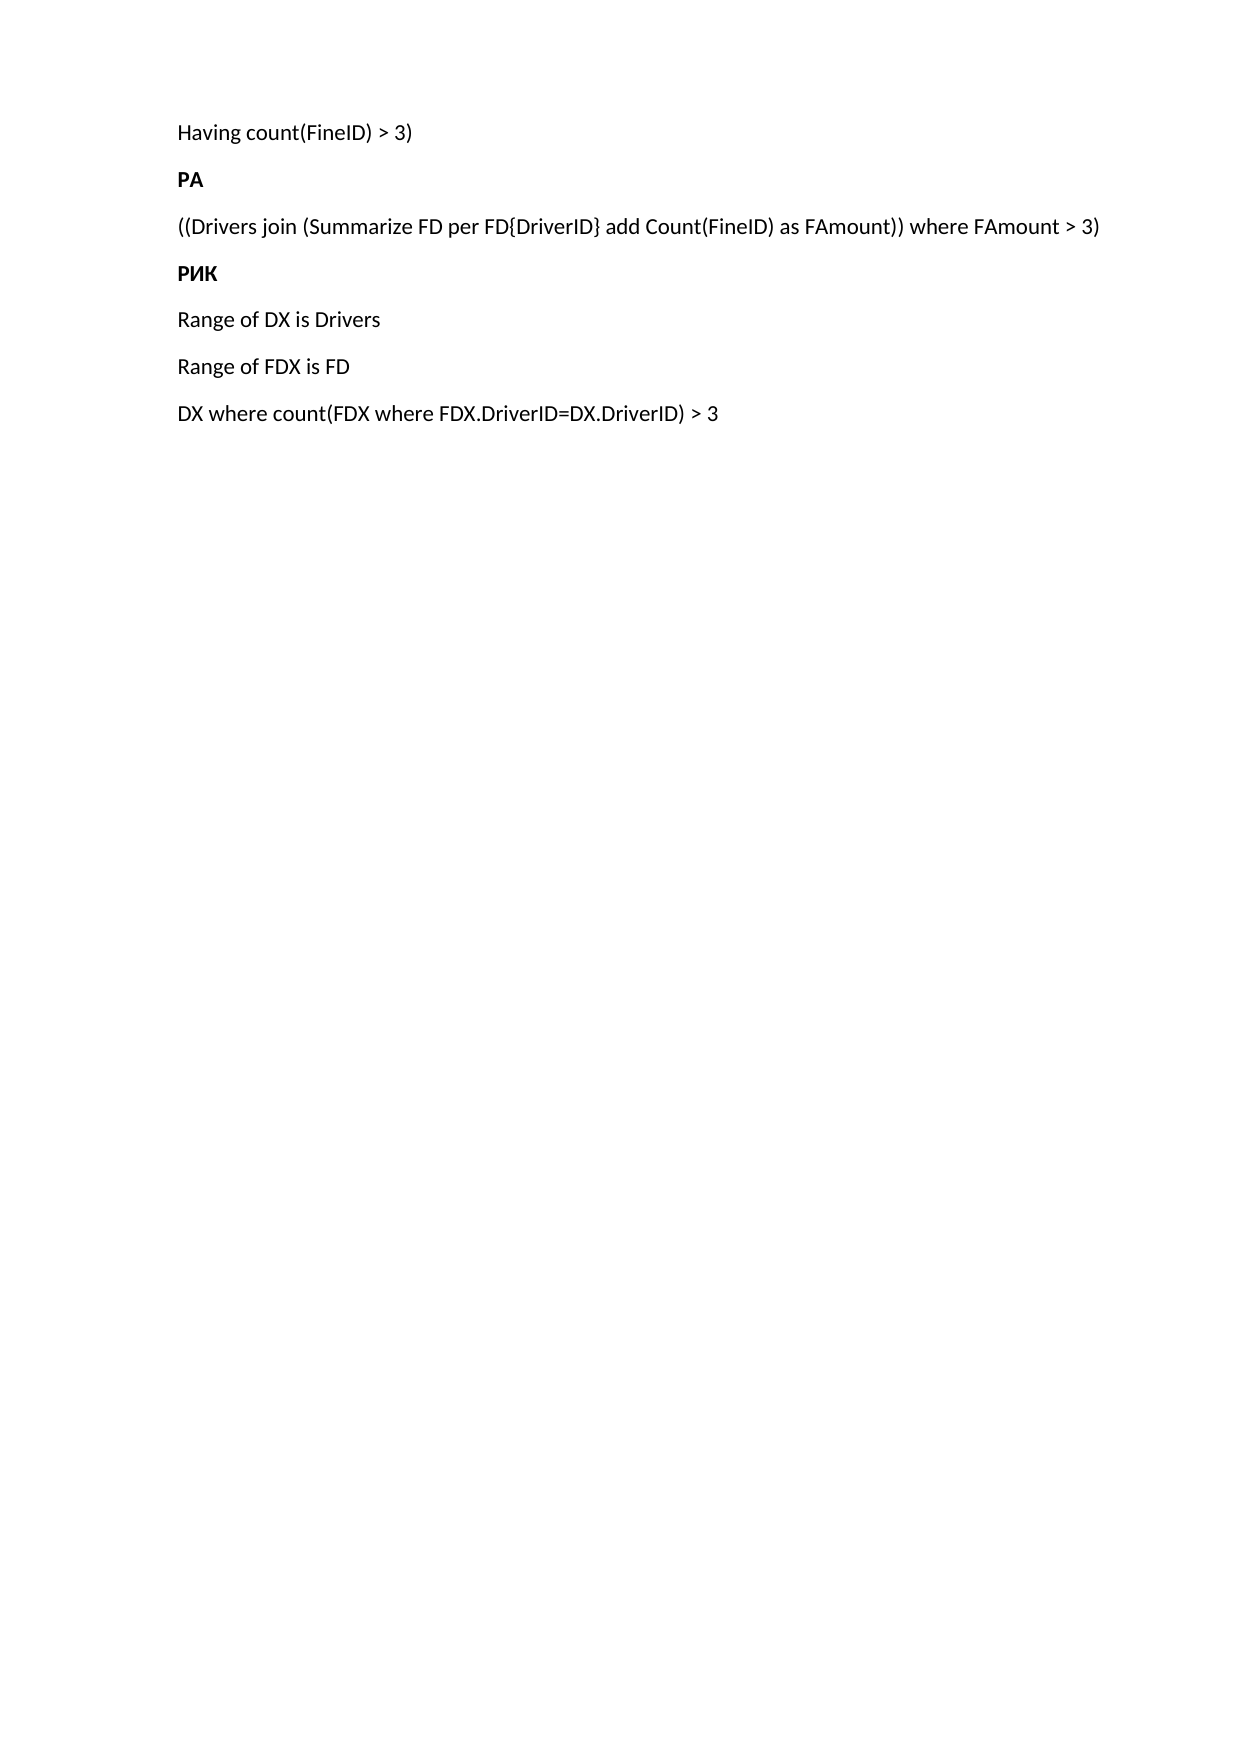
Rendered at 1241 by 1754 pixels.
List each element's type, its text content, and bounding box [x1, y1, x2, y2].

text Having count(FineID) > 3) [177, 118, 1152, 146]
text РИК [177, 259, 1152, 287]
text Range of DX is Drivers [177, 306, 1152, 334]
text ((Drivers join (Summarize FD per FD{DriverID} add Count(FineID) as FAmount)) where FAmount > 3) [177, 212, 1152, 240]
text DX where count(FDX where FDX.DriverID=DX.DriverID) > 3 [177, 399, 1152, 427]
text Range of FDX is FD [177, 352, 1152, 381]
text РА [177, 165, 1152, 193]
